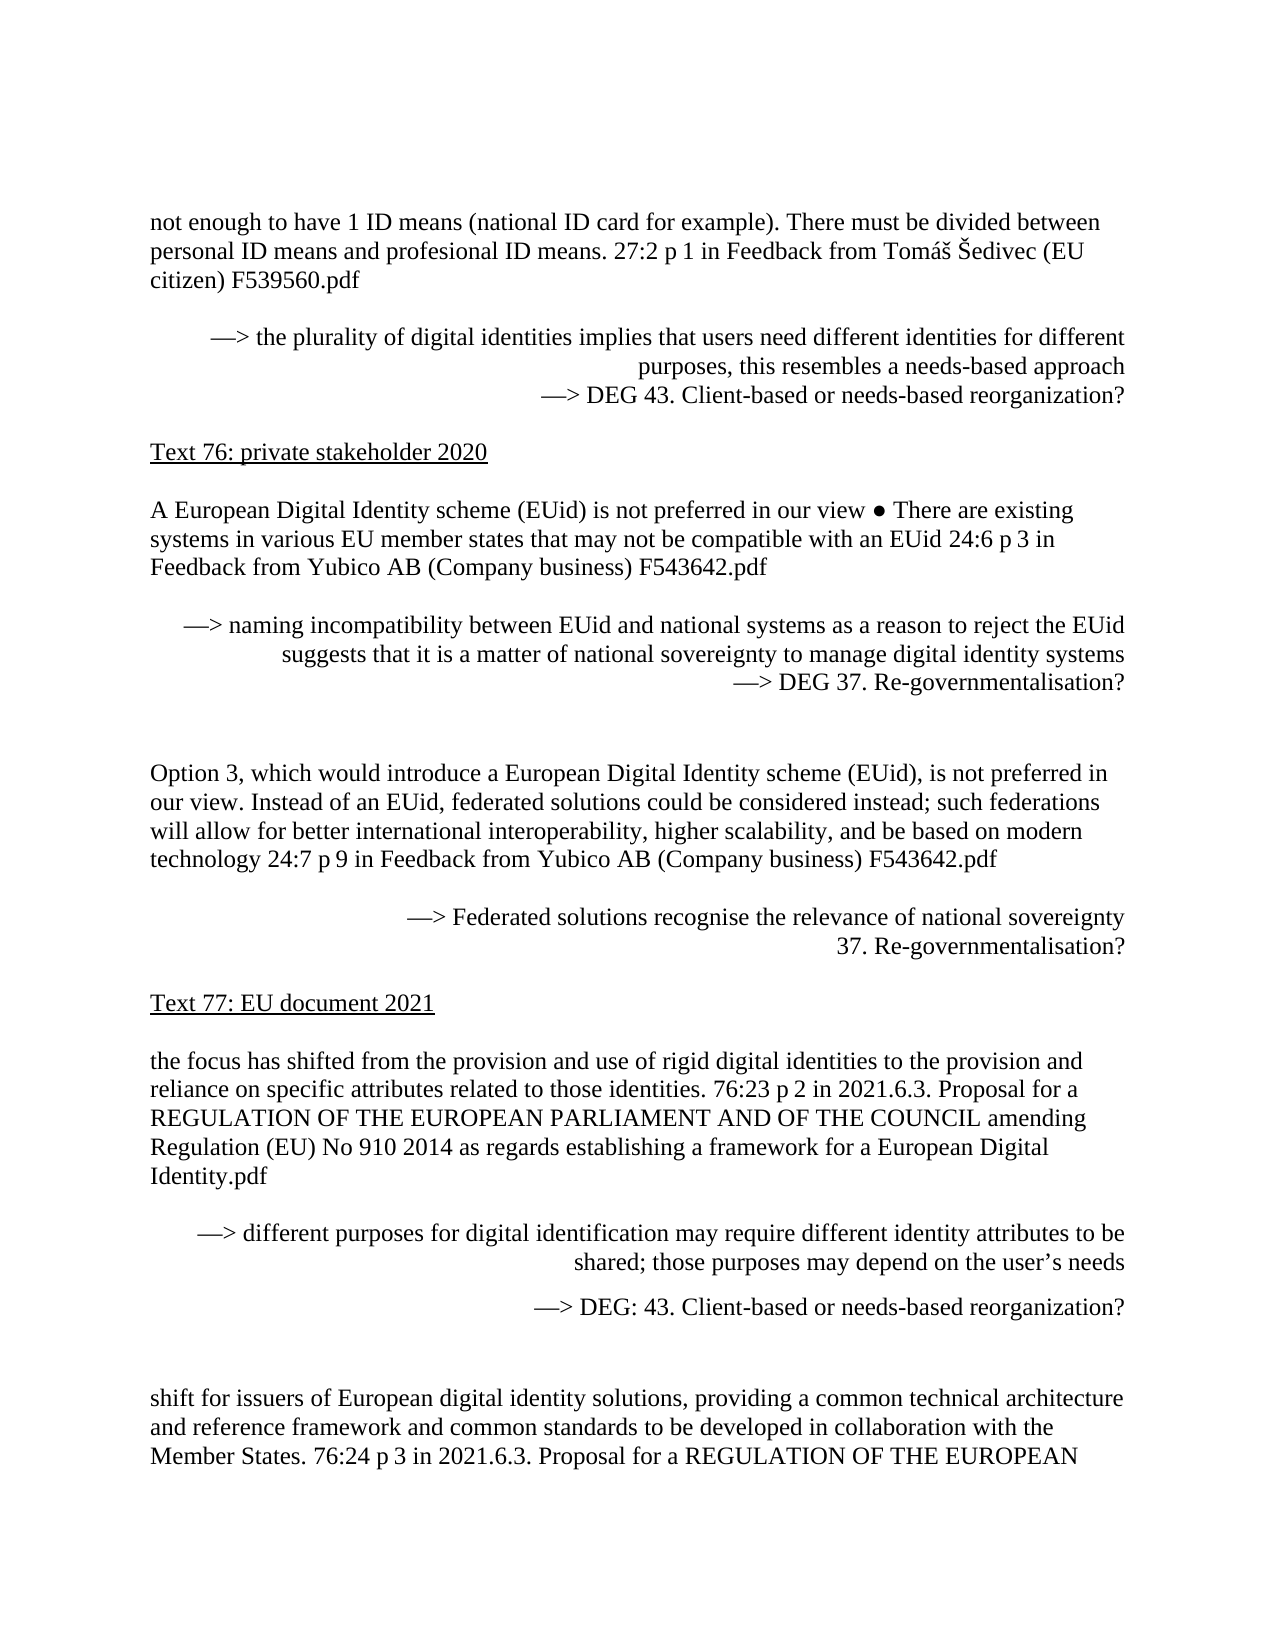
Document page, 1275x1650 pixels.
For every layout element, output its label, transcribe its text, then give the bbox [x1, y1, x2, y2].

text Text 76: private stakeholder 2020 [150, 437, 1125, 466]
text —> naming incompatibility between EUid and national systems as a reason to reject the EUid suggests that it is a matter of national sovereignty to manage digital identity systems [150, 610, 1125, 667]
text Option 3, which would introduce a European Digital Identity scheme (EUid), is not preferred in our view. Instead of an EUid, federated solutions could be considered instead; such federations will allow for better international interoperability, higher scalability, and be based on modern technology 24:7 p 9 in Feedback from Yubico AB (Company business) F543642.pdf [150, 758, 1125, 873]
text —> different purposes for digital identification may require different identity attributes to be shared; those purposes may depend on the user’s needs [150, 1218, 1125, 1276]
text 37. Re-governmentalisation? [150, 931, 1125, 959]
text —> Federated solutions recognise the relevance of national sovereignty [150, 902, 1125, 931]
text A European Digital Identity scheme (EUid) is not preferred in our view ● There are existing systems in various EU member states that may not be compatible with an EUid 24:6 p 3 in Feedback from Yubico AB (Company business) F543642.pdf [150, 495, 1125, 581]
text —> DEG 37. Re-governmentalisation? [150, 667, 1125, 696]
text —> the plurality of digital identities implies that users need different identities for different purposes, this resembles a needs-based approach [150, 322, 1125, 380]
text not enough to have 1 ID means (national ID card for example). There must be divided between personal ID means and profesional ID means. 27:2 p 1 in Feedback from Tomáš Šedivec (EU citizen) F539560.pdf [150, 207, 1125, 294]
text the focus has shifted from the provision and use of rigid digital identities to the provision and reliance on specific attributes related to those identities. 76:23 p 2 in 2021.6.3. Proposal for a REGULATION OF THE EUROPEAN PARLIAMENT AND OF THE COUNCIL amending Regulation (EU) No 910 2014 as regards establishing a framework for a European Digital Identity.pdf [150, 1046, 1125, 1189]
text —> DEG 43. Client-based or needs-based reorganization? [150, 380, 1125, 409]
text —> DEG: 43. Client-based or needs-based reorganization? [150, 1292, 1125, 1321]
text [150, 1383, 1125, 1469]
text Text 77: EU document 2021 [150, 988, 1125, 1017]
